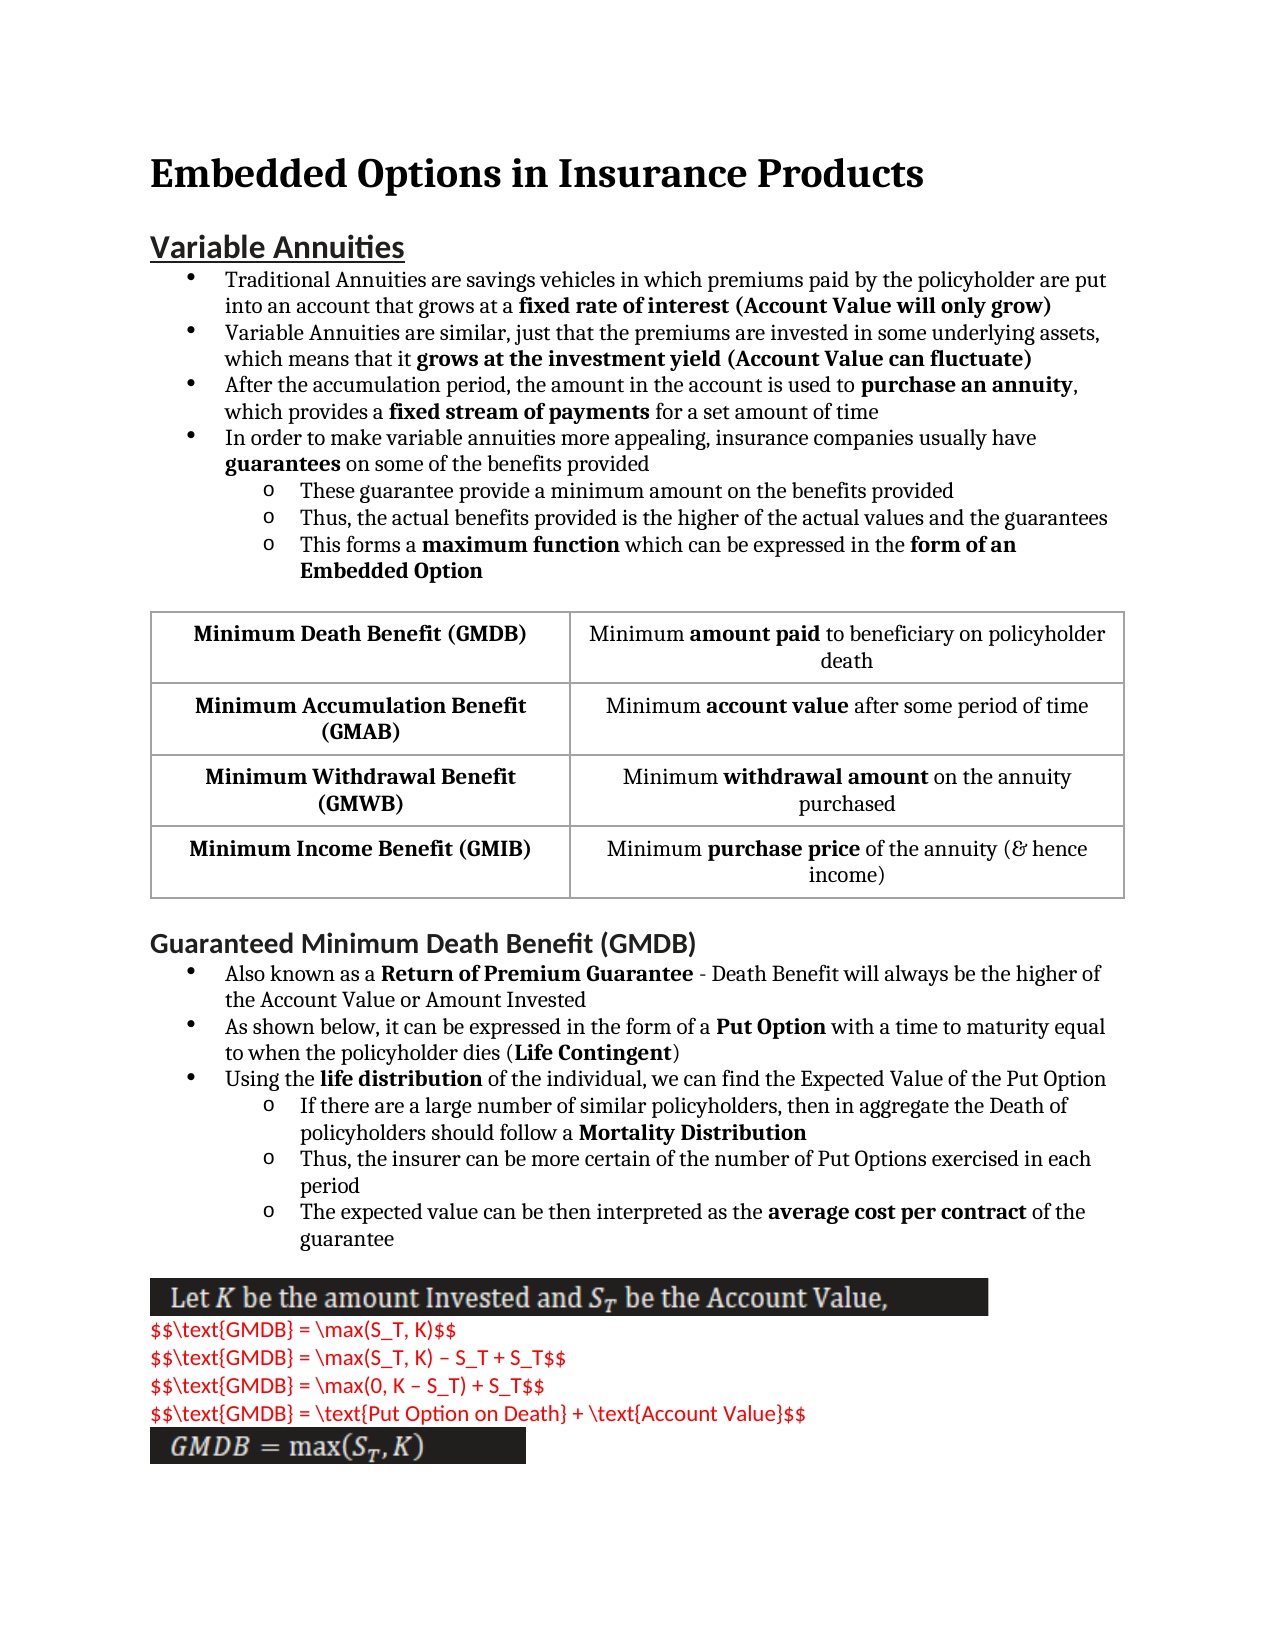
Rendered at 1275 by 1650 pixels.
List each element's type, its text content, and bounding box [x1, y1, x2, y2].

table_cell Minimum Accumulation Benefit (GMAB) [152, 684, 569, 754]
picture [150, 1427, 526, 1464]
table_cell Minimum Income Benefit (GMIB) [152, 827, 569, 897]
table_cell Minimum withdrawal amount on the annuity purchased [571, 756, 1123, 825]
list Traditional Annuities are savings vehicles in which premiums paid by the policyholder are put into an account that grows at a fixed rate of interest (Account Value will only grow) [187, 267, 1125, 319]
list As shown below, it can be expressed in the form of a Put Option with a time to maturity equal to when the policyholder dies (Life Contingent) [187, 1013, 1125, 1066]
list These guarantee provide a minimum amount on the benefits provided [262, 477, 1125, 504]
list Using the life distribution of the individual, we can find the Expected Value of the Put Option [187, 1066, 1125, 1092]
text $$\text{GMDB} = \max(S_T, K)$$ [150, 1315, 1125, 1343]
table_cell Minimum account value after some period of time [571, 684, 1123, 754]
list This forms a maximum function which can be expressed in the form of an Embedded Option [262, 531, 1125, 584]
subtitle Variable Annuities [150, 226, 1125, 267]
list After the accumulation period, the amount in the account is used to purchase an annuity, which provides a fixed stream of payments for a set amount of time [187, 372, 1125, 425]
table_header Minimum amount paid to beneficiary on policyholder death [571, 613, 1123, 682]
table_cell Minimum purchase price of the annuity (& hence income) [571, 827, 1123, 897]
list Thus, the actual benefits provided is the higher of the actual values and the guarantees [262, 504, 1125, 531]
text $$\text{GMDB} = \max(S_T, K) – S_T + S_T$$ [150, 1343, 1125, 1371]
list If there are a large number of similar policyholders, then in aggregate the Death of policyholders should follow a Mortality Distribution [262, 1092, 1125, 1146]
text $$\text{GMDB} = \text{Put Option on Death} + \text{Account Value}$$ [150, 1399, 1125, 1427]
list Thus, the insurer can be more certain of the number of Put Options exercised in each period [262, 1146, 1125, 1199]
subtitle Guaranteed Minimum Death Benefit (GMDB) [150, 925, 1125, 961]
text $$\text{GMDB} = \max(0, K – S_T) + S_T$$ [150, 1371, 1125, 1399]
list The expected value can be then interpreted as the average cost per contract of the guarantee [262, 1199, 1125, 1252]
list In order to make variable annuities more appealing, insurance companies usually have guarantees on some of the benefits provided [187, 425, 1125, 477]
text Embedded Options in Insurance Products [150, 150, 1125, 198]
table_header Minimum Death Benefit (GMDB) [152, 613, 569, 682]
picture [150, 1278, 989, 1316]
list Variable Annuities are similar, just that the premiums are invested in some underlying assets, which means that it grows at the investment yield (Account Value can fluctuate) [187, 319, 1125, 372]
list Also known as a Return of Premium Guarantee - Death Benefit will always be the higher of the Account Value or Amount Invested [187, 961, 1125, 1013]
table_cell Minimum Withdrawal Benefit (GMWB) [152, 756, 569, 825]
